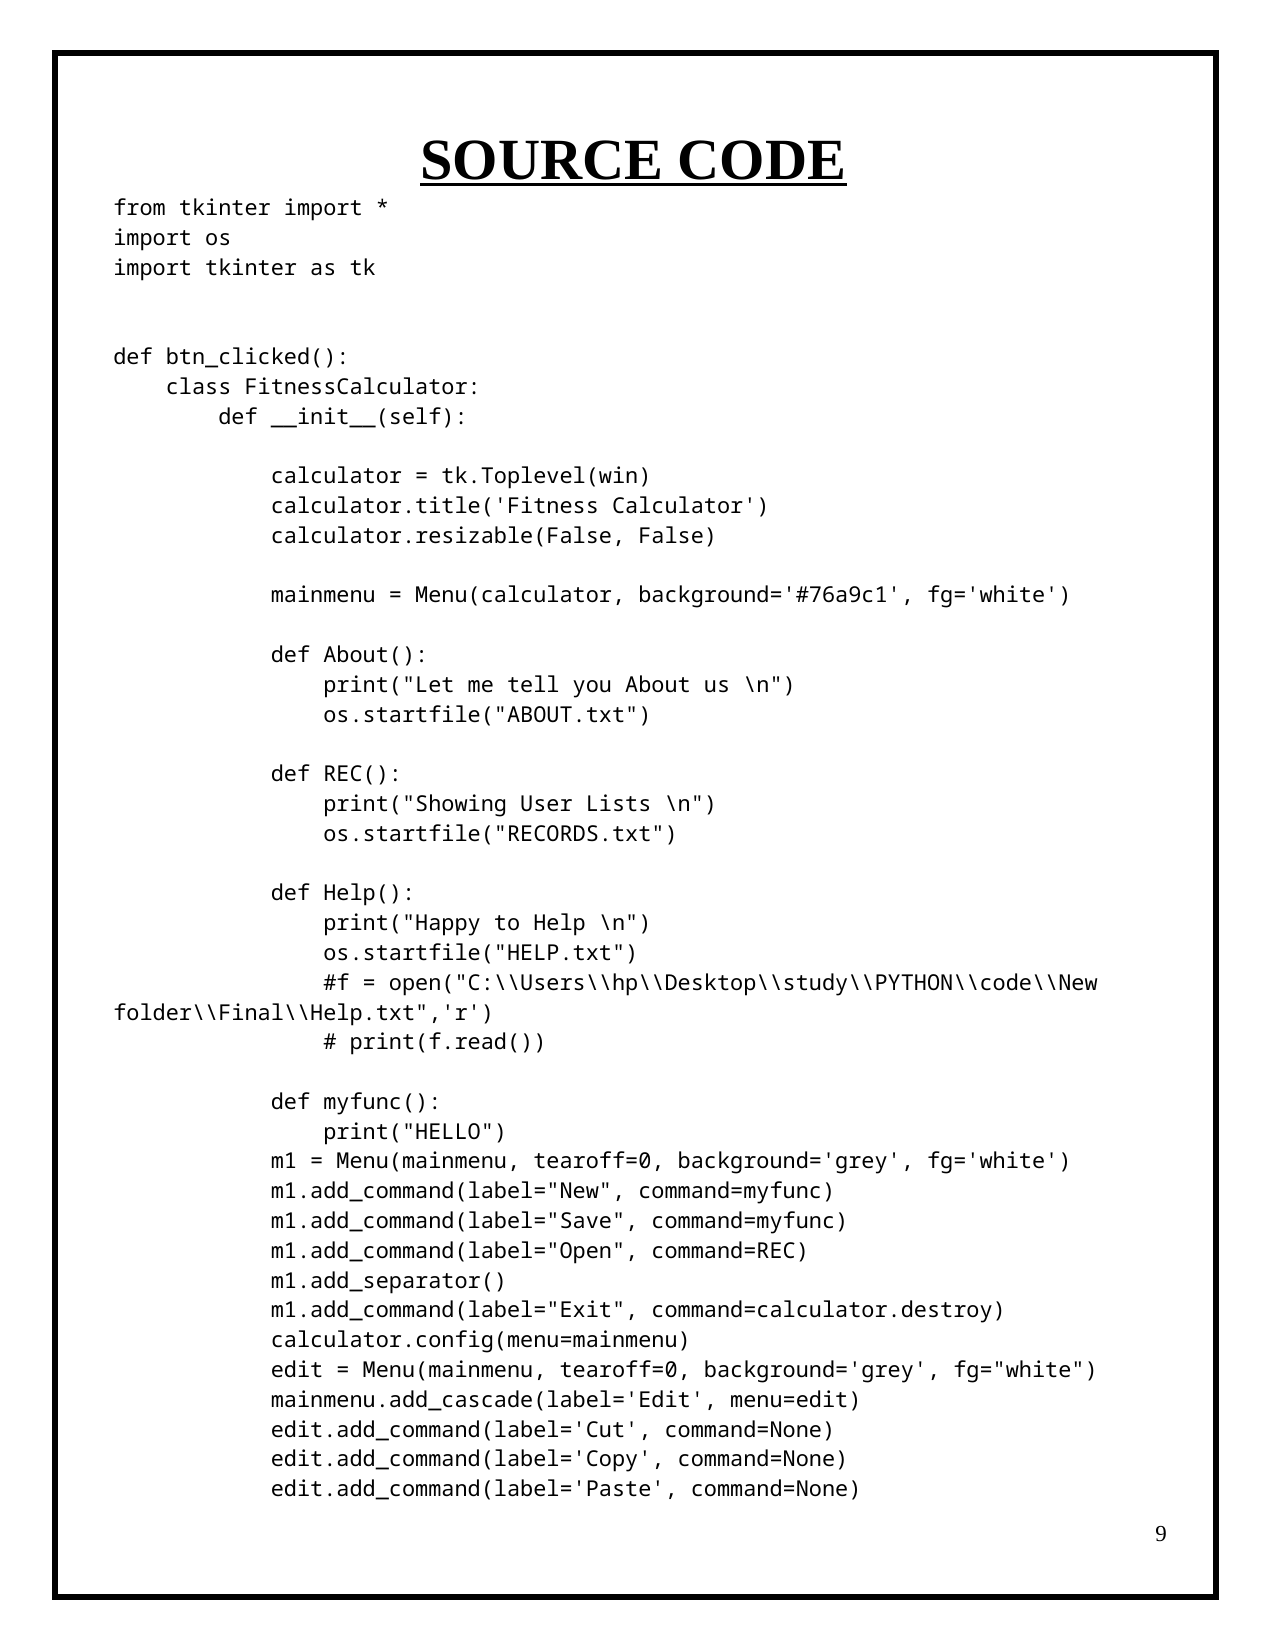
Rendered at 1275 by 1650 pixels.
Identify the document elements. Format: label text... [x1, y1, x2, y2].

text import tkinter as tk [113, 252, 1213, 281]
text edit.add_command(label='Copy', command=None) [113, 1443, 1213, 1473]
text print("Showing User Lists \n") [113, 788, 1213, 818]
text # print(f.read()) [113, 1026, 1213, 1056]
text m1.add_command(label="Exit", command=calculator.destroy) [113, 1294, 1213, 1324]
text edit.add_command(label='Paste', command=None) [113, 1473, 1213, 1503]
text def __init__(self): [113, 401, 1213, 430]
text os.startfile("ABOUT.txt") [113, 698, 1213, 728]
text edit.add_command(label='Cut', command=None) [113, 1413, 1213, 1443]
text m1.add_command(label="New", command=myfunc) [113, 1175, 1213, 1205]
text def btn_clicked(): [113, 341, 1213, 371]
text m1.add_command(label="Open", command=REC) [113, 1235, 1213, 1264]
text SOURCE CODE [58, 125, 1213, 192]
text print("Let me tell you About us \n") [113, 669, 1213, 698]
text def REC(): [113, 758, 1213, 788]
text m1.add_command(label="Save", command=myfunc) [113, 1205, 1213, 1235]
text calculator.config(menu=mainmenu) [113, 1324, 1213, 1354]
text def About(): [113, 639, 1213, 669]
text print("Happy to Help \n") [113, 907, 1213, 937]
text mainmenu = Menu(calculator, background='#76a9c1', fg='white') [113, 579, 1213, 609]
text os.startfile("HELP.txt") [113, 937, 1213, 967]
text mainmenu.add_cascade(label='Edit', menu=edit) [113, 1384, 1213, 1413]
text from tkinter import * [113, 192, 1213, 222]
text def myfunc(): [113, 1086, 1213, 1116]
text print("HELLO") [113, 1116, 1213, 1145]
text import os [113, 222, 1213, 252]
text class FitnessCalculator: [113, 371, 1213, 401]
text os.startfile("RECORDS.txt") [113, 818, 1213, 847]
text #f = open("C:\\Users\\hp\\Desktop\\study\\PYTHON\\code\\New folder\\Final\\Help.txt",'r') [113, 967, 1213, 1026]
text calculator = tk.Toplevel(win) [113, 460, 1213, 490]
text m1 = Menu(mainmenu, tearoff=0, background='grey', fg='white') [113, 1145, 1213, 1175]
text edit = Menu(mainmenu, tearoff=0, background='grey', fg="white") [113, 1354, 1213, 1384]
text calculator.resizable(False, False) [113, 520, 1213, 549]
text calculator.title('Fitness Calculator') [113, 490, 1213, 520]
text m1.add_separator() [113, 1264, 1213, 1294]
text def Help(): [113, 877, 1213, 907]
